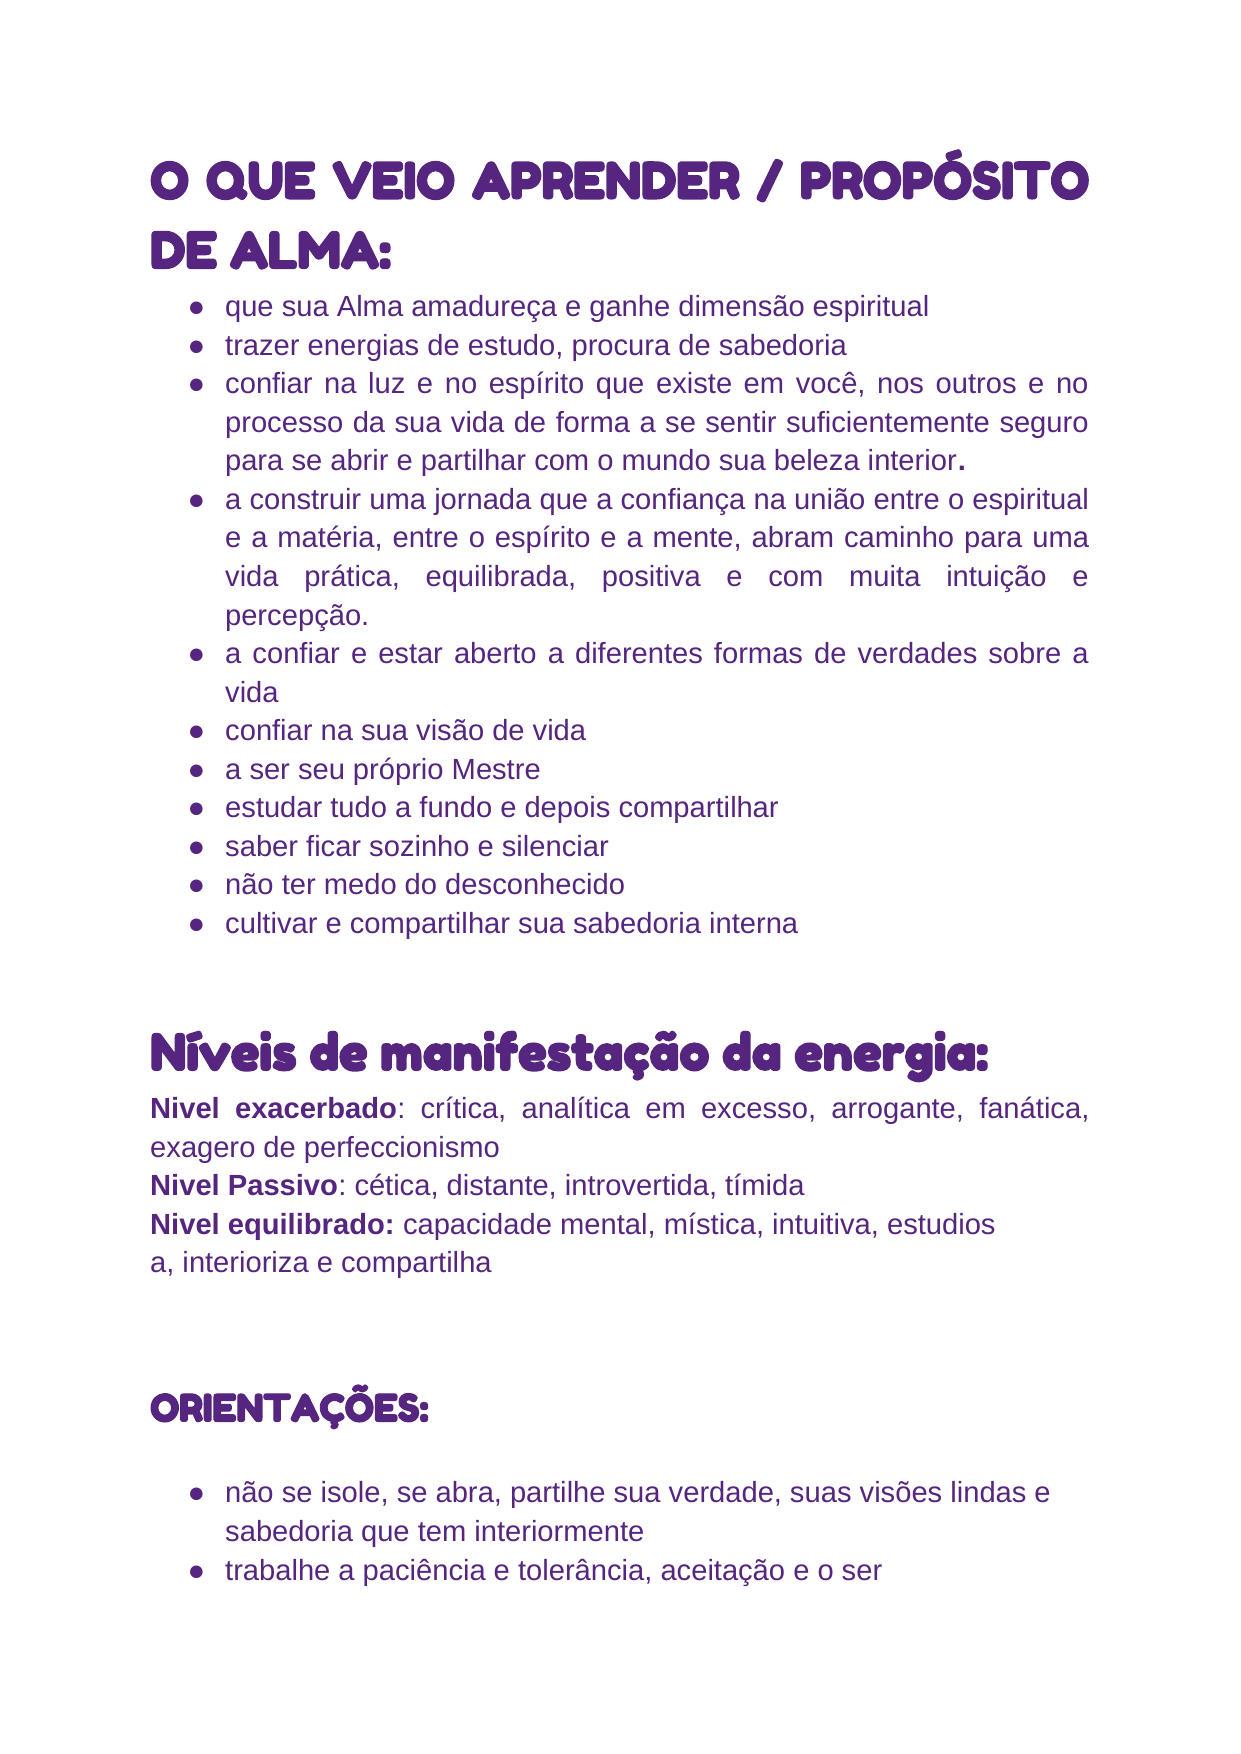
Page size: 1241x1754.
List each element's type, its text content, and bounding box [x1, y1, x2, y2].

list confiar na luz e no espírito que existe em você, nos outros e no processo da sua vida de forma a se sentir suficientemente seguro para se abrir e partilhar com o mundo sua beleza interior. [187, 366, 1090, 477]
list a confiar e estar aberto a diferentes formas de verdades sobre a vida [187, 636, 1090, 708]
list cultivar e compartilhar sua sabedoria interna [187, 906, 1090, 939]
list trazer energias de estudo, procura de sabedoria [187, 328, 1090, 361]
list a construir uma jornada que a confiança na união entre o espiritual e a matéria, entre o espírito e a mente, abram caminho para uma vida prática, equilibrada, positiva e com muita intuição e percepção. [187, 482, 1090, 631]
list saber ficar sozinho e silenciar [187, 829, 1090, 862]
text O QUE VEIO APRENDER / PROPÓSITO DE ALMA: [150, 150, 1090, 280]
list estudar tudo a fundo e depois compartilhar [187, 790, 1090, 824]
text Níveis de manifestação da energia: [150, 1021, 1090, 1082]
text Nivel Passivo: cética, distante, introvertida, tímida [150, 1168, 1090, 1202]
list a ser seu próprio Mestre [187, 752, 1090, 785]
list não ter medo do desconhecido [187, 867, 1090, 901]
text a, interioriza e compartilha [150, 1245, 1090, 1279]
list não se isole, se abra, partilhe sua verdade, suas visões lindas e sabedoria que tem interiormente [187, 1476, 1090, 1548]
text Nivel equilibrado: capacidade mental, mística, intuitiva, estudios [150, 1207, 1090, 1240]
text Nivel exacerbado: crítica, analítica em excesso, arrogante, fanática, exagero de perfeccionismo [150, 1091, 1090, 1163]
list que sua Alma amadureça e ganhe dimensão espiritual [187, 289, 1090, 323]
list trabalhe a paciência e tolerância, aceitação e o ser [187, 1553, 1090, 1586]
list confiar na sua visão de vida [187, 713, 1090, 747]
text ORIENTAÇÕES: [150, 1385, 1090, 1430]
